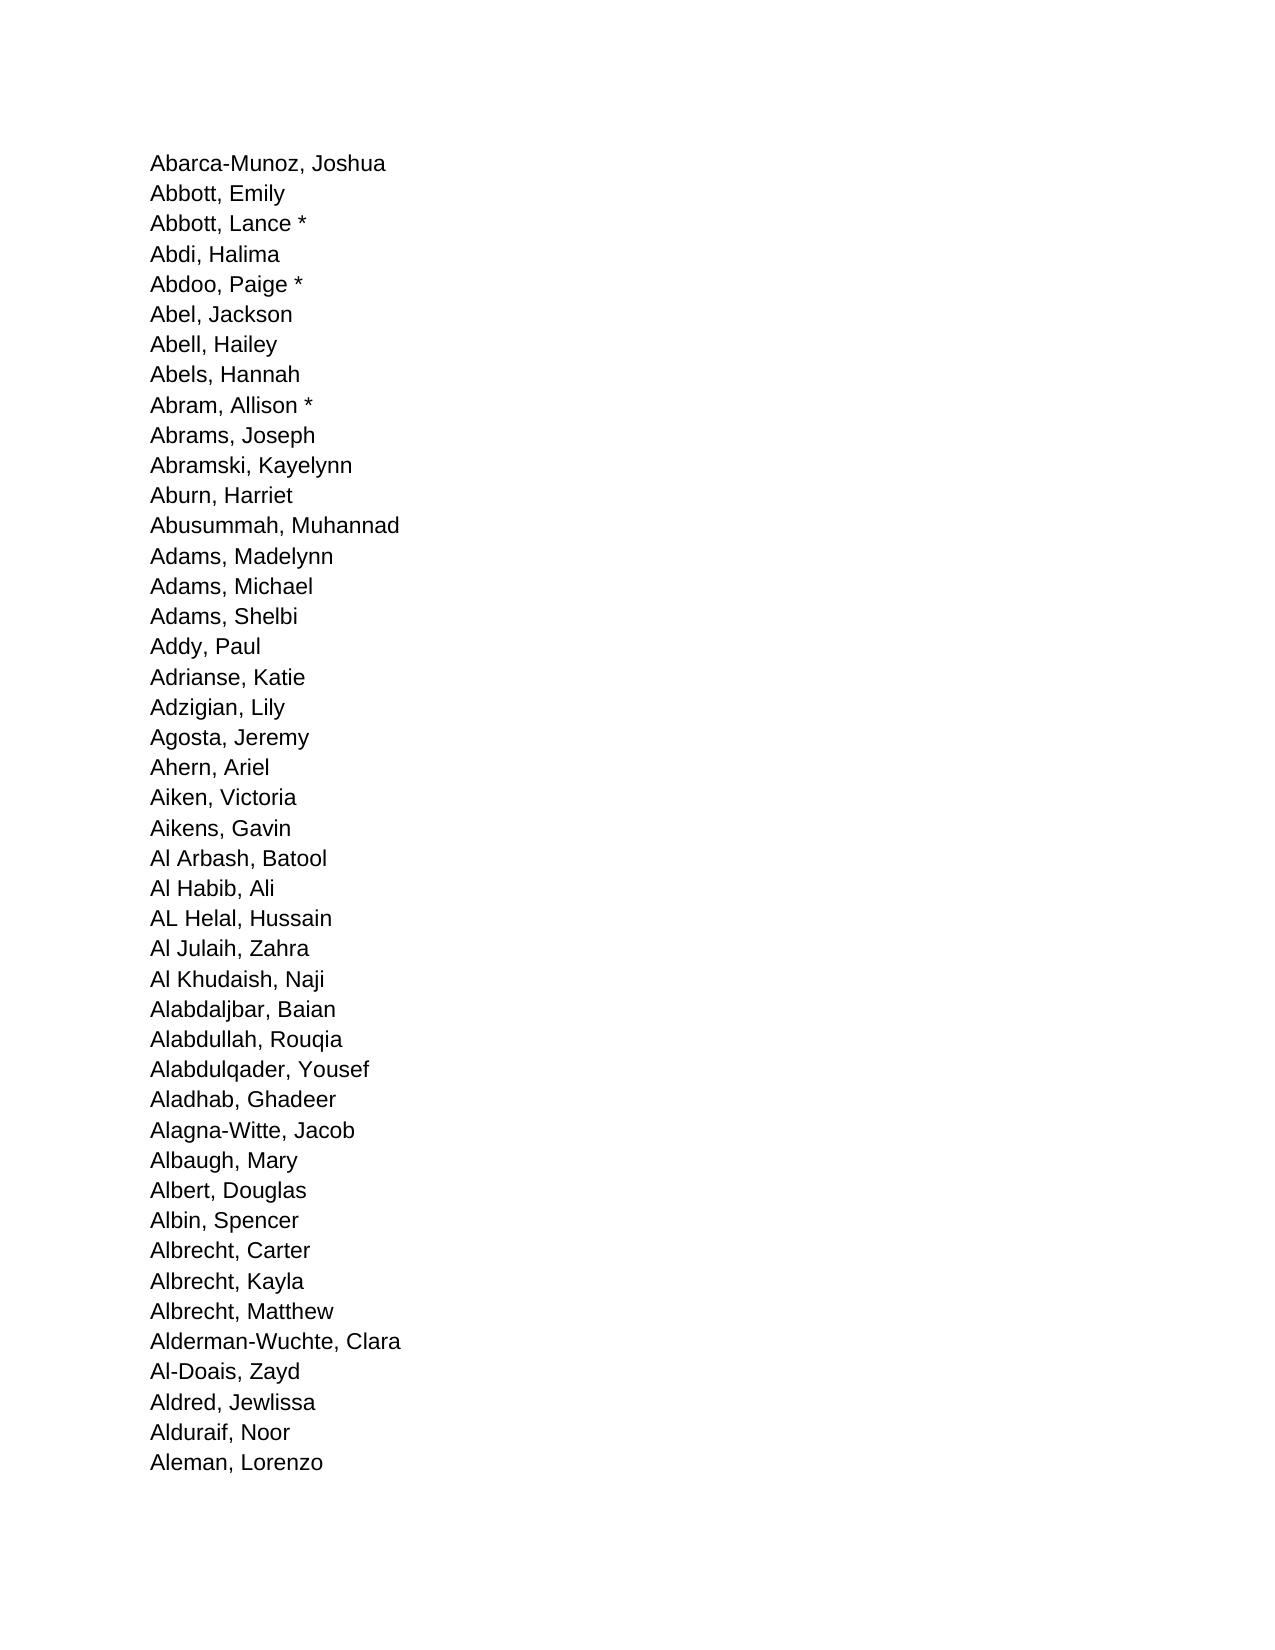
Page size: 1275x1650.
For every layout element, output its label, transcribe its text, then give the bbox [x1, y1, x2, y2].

text Al Habib, Ali [150, 875, 1125, 901]
text Alabdullah, Rouqia [150, 1026, 1125, 1052]
text Adams, Madelynn [150, 543, 1125, 569]
text Abdi, Halima [150, 241, 1125, 267]
text Adams, Michael [150, 573, 1125, 599]
text Aburn, Harriet [150, 482, 1125, 509]
text Aldred, Jewlissa [150, 1388, 1125, 1415]
text AL Helal, Hussain [150, 905, 1125, 932]
text Aiken, Victoria [150, 784, 1125, 811]
text Alduraif, Noor [150, 1419, 1125, 1445]
text Albrecht, Carter [150, 1237, 1125, 1264]
text Adrianse, Katie [150, 663, 1125, 690]
text Adams, Shelbi [150, 603, 1125, 629]
text Abels, Hannah [150, 361, 1125, 388]
text Abel, Jackson [150, 301, 1125, 327]
text Abbott, Lance * [150, 210, 1125, 237]
text Al Julaih, Zahra [150, 935, 1125, 962]
text Abarca-Munoz, Joshua [150, 150, 1125, 176]
text Abram, Allison * [150, 392, 1125, 418]
text Abrams, Joseph [150, 422, 1125, 448]
text Albert, Douglas [150, 1177, 1125, 1203]
text Adzigian, Lily [150, 694, 1125, 720]
text Ahern, Ariel [150, 754, 1125, 781]
text Aleman, Lorenzo [150, 1449, 1125, 1475]
text Abbott, Emily [150, 180, 1125, 207]
text Abusummah, Muhannad [150, 512, 1125, 539]
text Alabdaljbar, Baian [150, 996, 1125, 1022]
text Aladhab, Ghadeer [150, 1086, 1125, 1113]
text Agosta, Jeremy [150, 724, 1125, 750]
text Al Khudaish, Naji [150, 966, 1125, 992]
text Addy, Paul [150, 633, 1125, 660]
text Alagna-Witte, Jacob [150, 1117, 1125, 1143]
text Alderman-Wuchte, Clara [150, 1328, 1125, 1354]
text Albin, Spencer [150, 1207, 1125, 1234]
text Albaugh, Mary [150, 1147, 1125, 1173]
text Albrecht, Kayla [150, 1268, 1125, 1294]
text Abdoo, Paige * [150, 271, 1125, 297]
text Abramski, Kayelynn [150, 452, 1125, 478]
text Aikens, Gavin [150, 814, 1125, 841]
text Al-Doais, Zayd [150, 1358, 1125, 1385]
text Al Arbash, Batool [150, 845, 1125, 871]
text Alabdulqader, Yousef [150, 1056, 1125, 1083]
text Albrecht, Matthew [150, 1298, 1125, 1324]
text Abell, Hailey [150, 331, 1125, 358]
